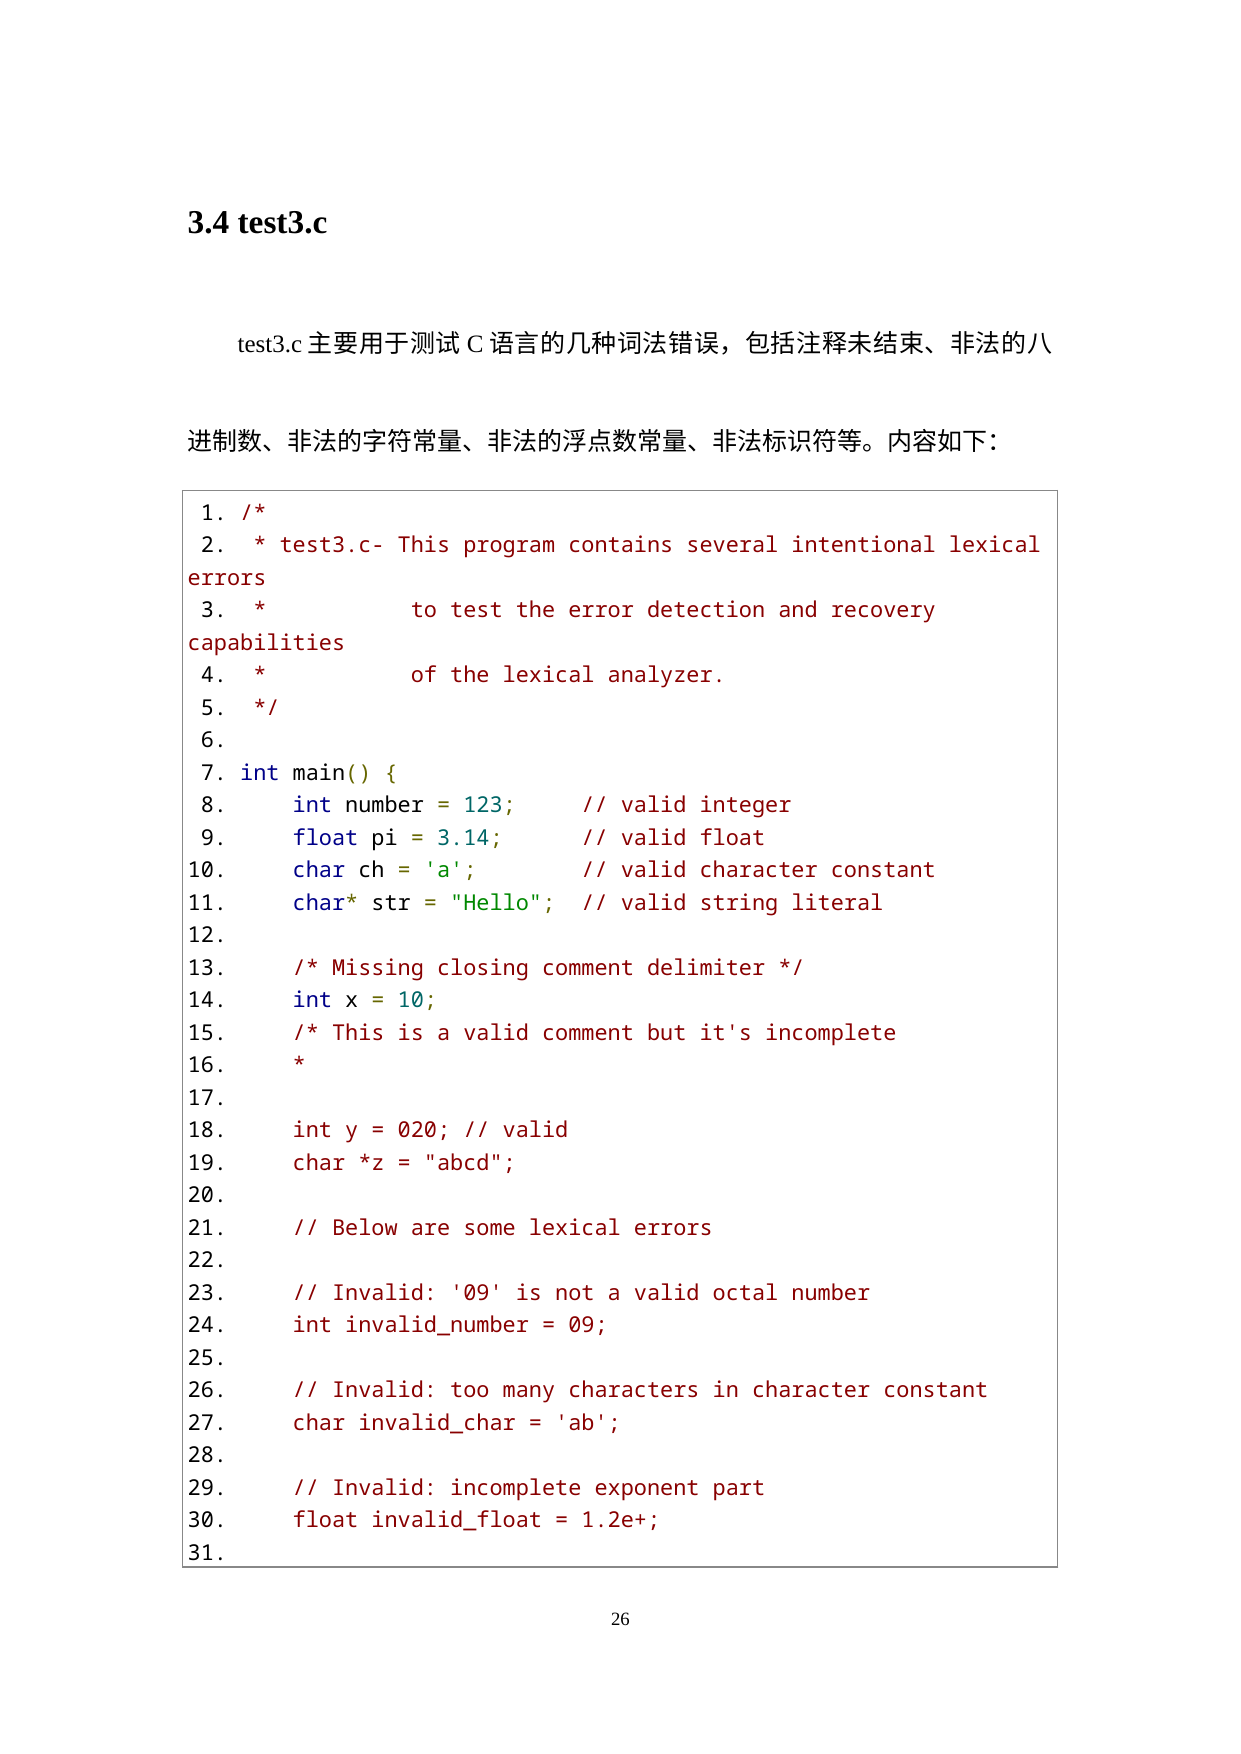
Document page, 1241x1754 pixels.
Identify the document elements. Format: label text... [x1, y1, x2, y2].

text 4. * of the lexical analyzer. [187, 658, 1053, 690]
text 23. // Invalid: '09' is not a valid octal number [187, 1275, 1053, 1308]
text 9. float pi = 3.14; // valid float [187, 820, 1053, 853]
text 19. char *z = "abcd"; [187, 1145, 1053, 1178]
text 28. [187, 1438, 1053, 1470]
text 1. /* [183, 491, 1057, 528]
text 21. // Below are some lexical errors [187, 1210, 1053, 1243]
text 2. * test3.c- This program contains several intentional lexical errors [187, 528, 1053, 593]
text 18. int y = 020; // valid [187, 1113, 1053, 1145]
text 15. /* This is a valid comment but it's incomplete [187, 1015, 1053, 1048]
text 10. char ch = 'a'; // valid character constant [187, 853, 1053, 885]
text 8. int number = 123; // valid integer [187, 788, 1053, 820]
text 6. [187, 723, 1053, 755]
text 5. */ [187, 690, 1053, 723]
text 20. [187, 1178, 1053, 1210]
text 12. [187, 918, 1053, 950]
subtitle 3.4 test3.c [187, 189, 1053, 254]
text 31. [187, 1535, 1053, 1566]
text 11. char* str = "Hello"; // valid string literal [187, 885, 1053, 918]
text 16. * [187, 1048, 1053, 1080]
text 17. [187, 1080, 1053, 1113]
text 29. // Invalid: incomplete exponent part [187, 1470, 1053, 1503]
text 3. * to test the error detection and recovery capabilities [187, 593, 1053, 658]
text 13. /* Missing closing comment delimiter */ [187, 950, 1053, 983]
text 24. int invalid_number = 09; [187, 1308, 1053, 1340]
text 26. // Invalid: too many characters in character constant [187, 1373, 1053, 1405]
text 22. [187, 1243, 1053, 1275]
text 14. int x = 10; [187, 983, 1053, 1015]
text 30. float invalid_float = 1.2e+; [187, 1503, 1053, 1535]
text test3.c主要用于测试C语言的几种词法错误，包括注释未结束、非法的八进制数、非法的字符常量、非法的浮点数常量、非法标识符等。内容如下： [187, 309, 1053, 472]
text 25. [187, 1340, 1053, 1373]
text 7. int main() { [187, 755, 1053, 788]
text 27. char invalid_char = 'ab'; [187, 1405, 1053, 1438]
